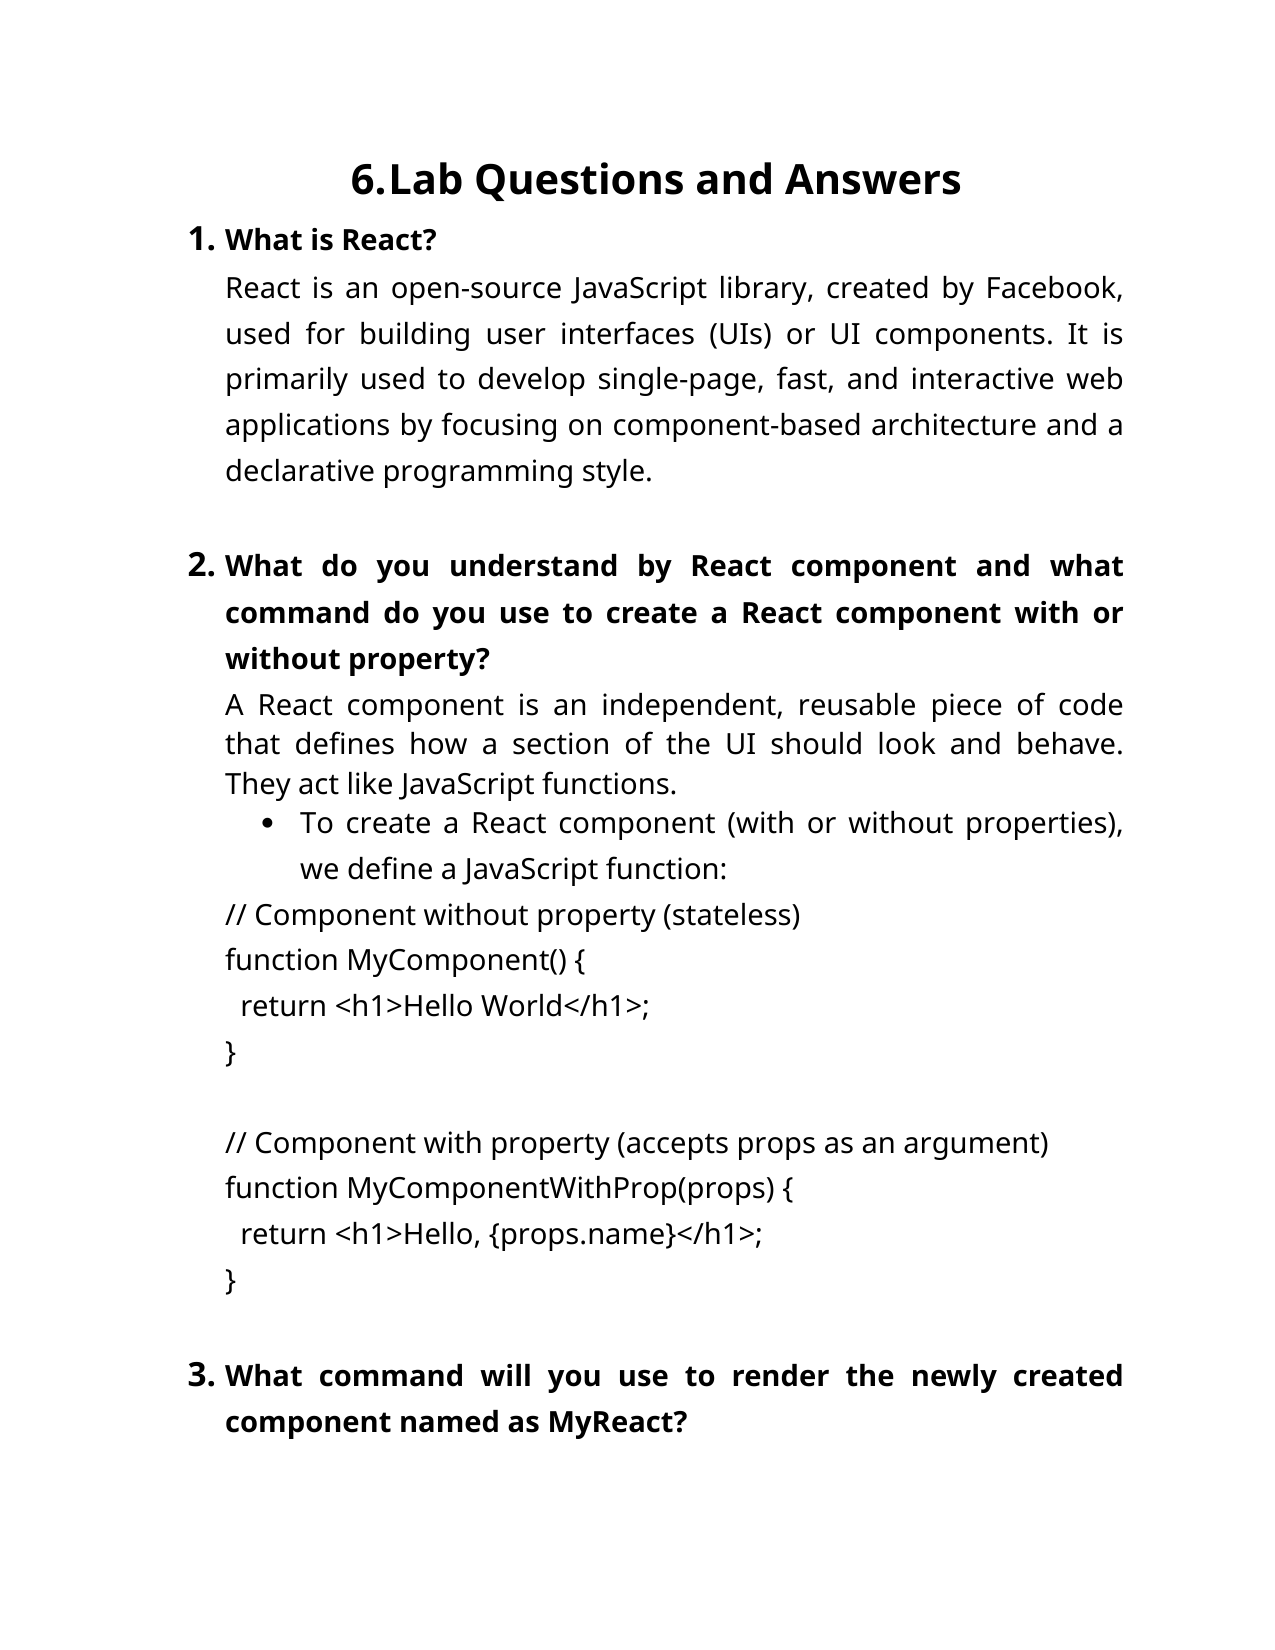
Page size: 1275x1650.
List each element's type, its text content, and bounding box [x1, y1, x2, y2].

list return <h1>Hello, {props.name}</h1>; [225, 1213, 1125, 1253]
list What do you understand by React component and what command do you use to create a React component with or without property? [187, 541, 1125, 678]
list return <h1>Hello World</h1>; [225, 985, 1125, 1025]
list } [225, 1031, 1125, 1071]
list A React component is an independent, reusable piece of code that defines how a section of the UI should look and behave. They act like JavaScript functions. [225, 684, 1125, 803]
list function MyComponentWithProp(props) { [225, 1168, 1125, 1207]
list // Component with property (accepts props as an argument) [225, 1122, 1125, 1162]
list What command will you use to render the newly created component named as MyReact? [187, 1350, 1125, 1441]
list } [225, 1259, 1125, 1299]
list What is React? [187, 215, 1125, 261]
list Lab Questions and Answers [187, 150, 1125, 207]
list To create a React component (with or without properties), we define a JavaScript function: [262, 803, 1125, 888]
list React is an open-source JavaScript library, created by Facebook, used for building user interfaces (UIs) or UI components. It is primarily used to develop single-page, fast, and interactive web applications by focusing on component-based architecture and a declarative programming style. [225, 267, 1125, 489]
list // Component without property (stateless) [225, 894, 1125, 934]
list function MyComponent() { [225, 940, 1125, 979]
